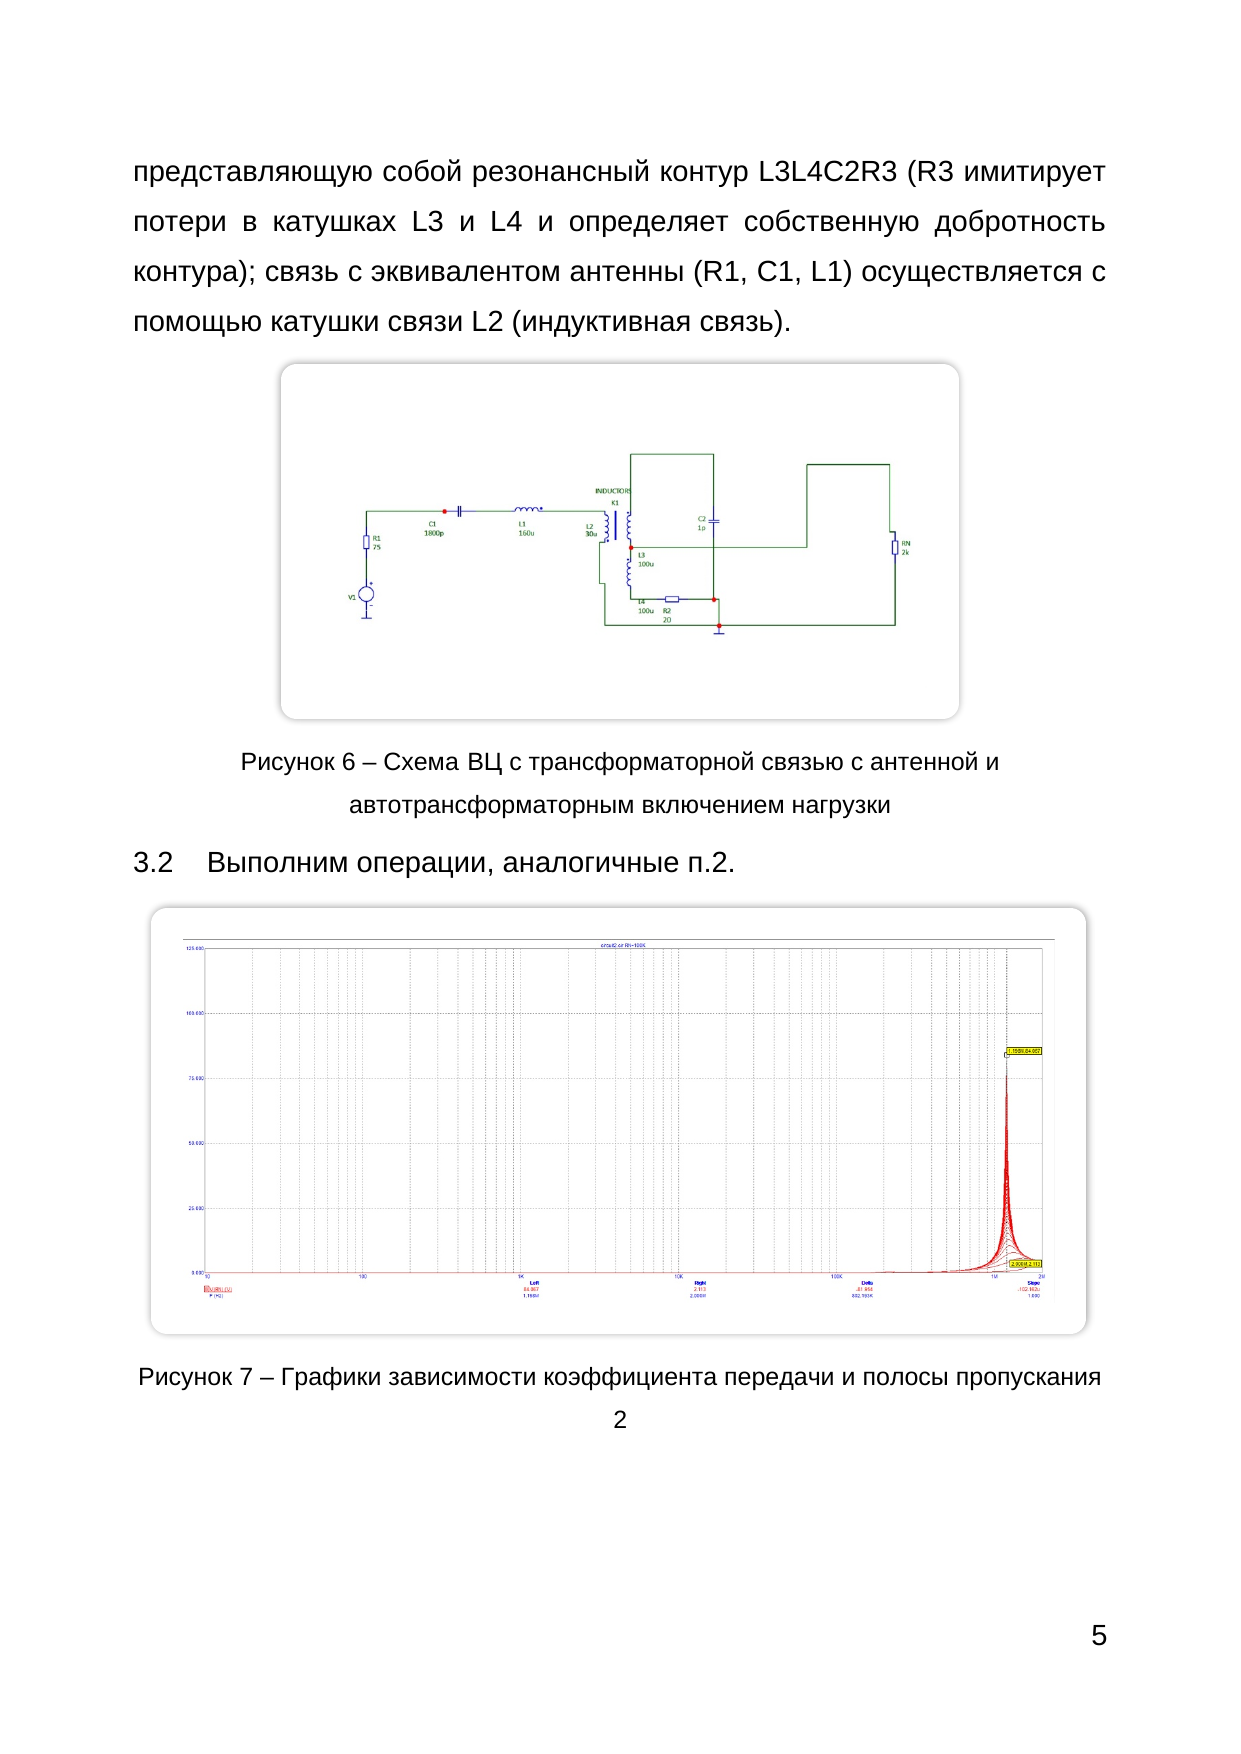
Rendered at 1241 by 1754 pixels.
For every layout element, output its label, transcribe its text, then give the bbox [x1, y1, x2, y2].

text Рисунок 6 – Схема ВЦ с трансформаторной связью с антенной и автотрансформаторным включением нагрузки [133, 747, 1107, 818]
picture [312, 395, 927, 688]
picture [183, 939, 1055, 1303]
text 3.2 Выполним операции, аналогичные п.2. [133, 845, 1107, 879]
text Рисунок 7 – Графики зависимости коэффициента передачи и полосы пропускания 2 [133, 1362, 1107, 1434]
